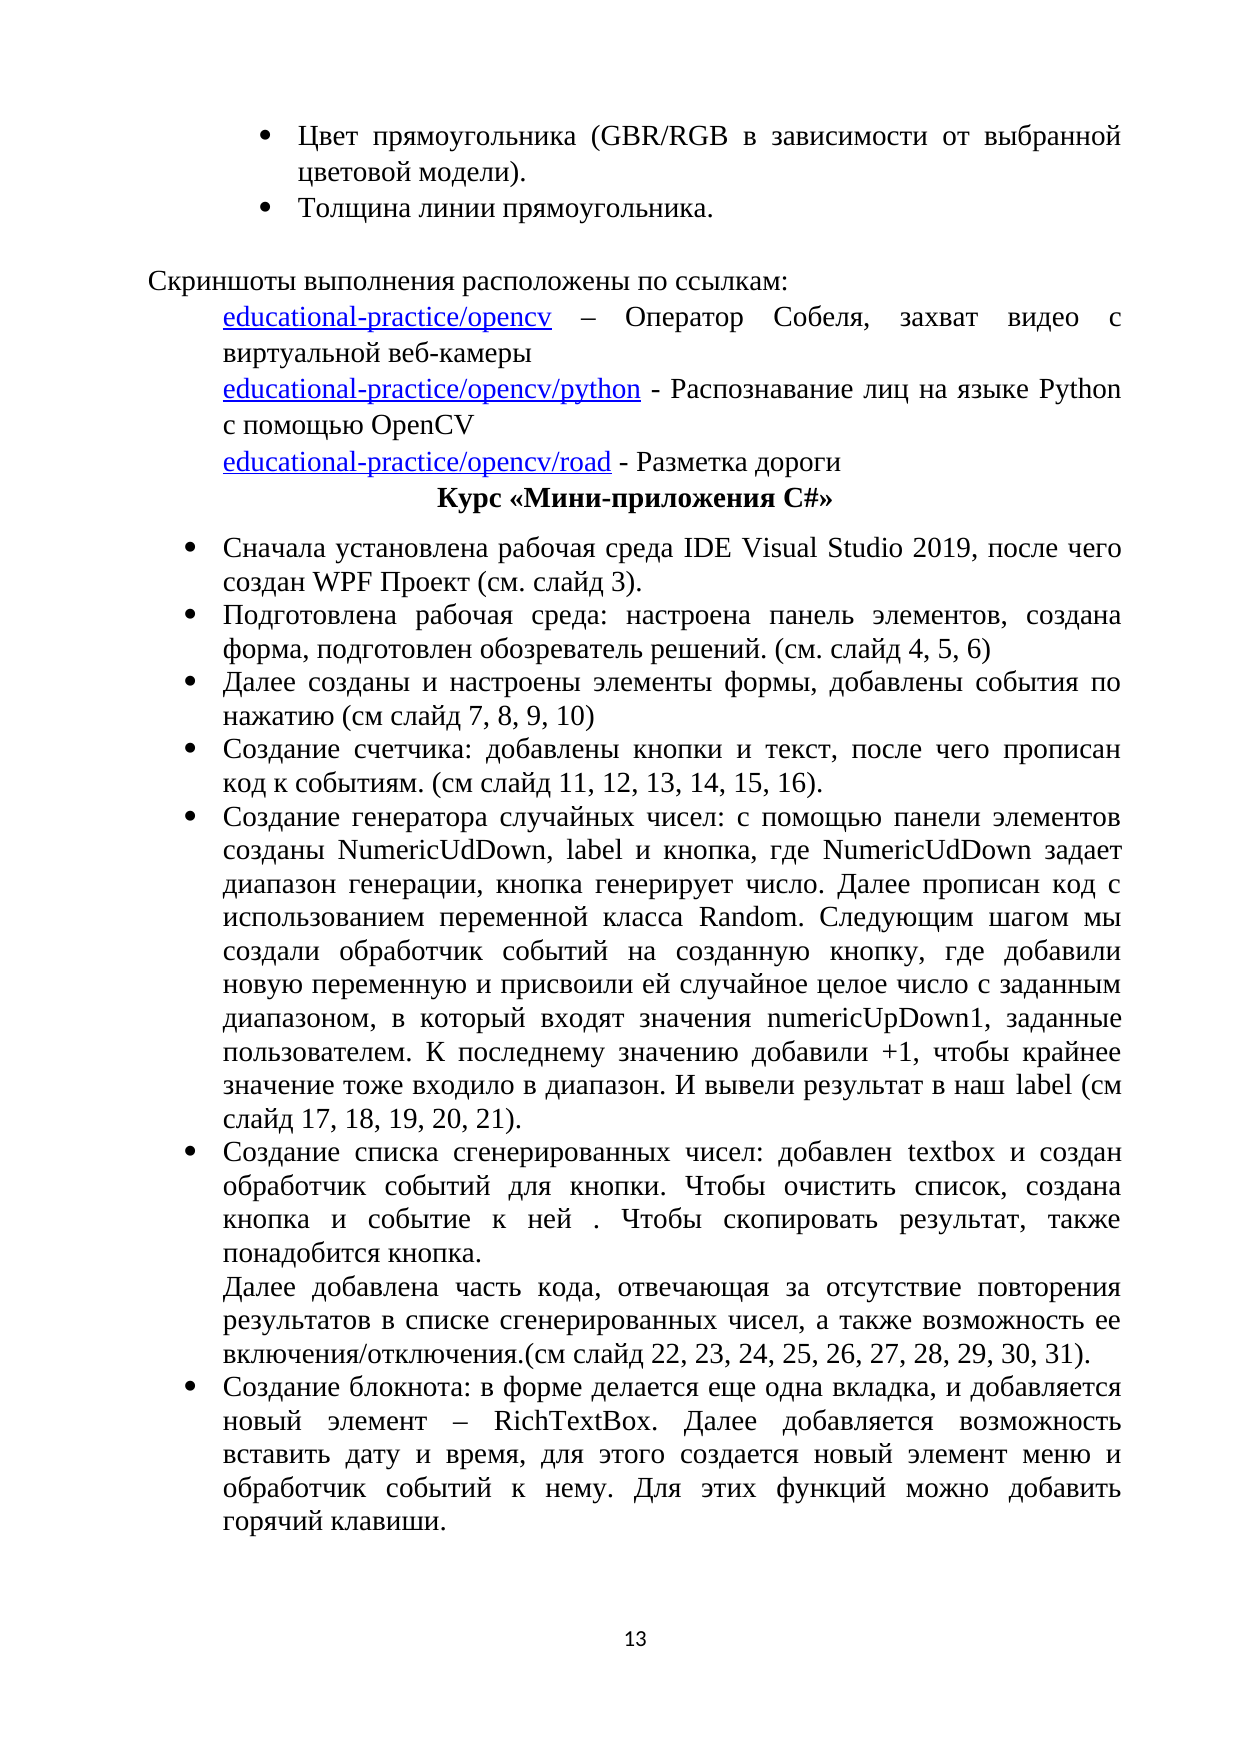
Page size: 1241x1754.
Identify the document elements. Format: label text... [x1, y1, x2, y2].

list Создание списка сгенерированных чисел: добавлен textbox и создан обработчик событий для кнопки. Чтобы очистить список, создана кнопка и событие к ней . Чтобы скопировать результат, также понадобится кнопка. [185, 1134, 1122, 1269]
text educational-practice/opencv/python - Распознавание лиц на языке Python с помощью OpenCV [223, 371, 1122, 441]
list Далее созданы и настроены элементы формы, добавлены события по нажатию (см слайд 7, 8, 9, 10) [185, 664, 1122, 732]
list Создание генератора случайных чисел: с помощью панели элементов созданы NumericUdDown, label и кнопка, где NumericUdDown задает диапазон генерации, кнопка генерирует число. Далее прописан код с использованием переменной класса Random. Следующим шагом мы создали обработчик событий на созданную кнопку, где добавили новую переменную и присвоили ей случайное целое число с заданным диапазоном, в который входят значения numericUpDown1, заданные пользователем. К последнему значению добавили +1, чтобы крайнее значение тоже входило в диапазон. И вывели результат в наш label (см слайд 17, 18, 19, 20, 21). [185, 799, 1122, 1134]
subtitle Курс «Мини-приложения C#» [148, 480, 1122, 513]
text educational-practice/opencv – Оператор Собеля, захват видео с виртуальной веб-камеры [223, 299, 1122, 369]
text Скриншоты выполнения расположены по ссылкам: [148, 263, 1122, 296]
list Создание блокнота: в форме делается еще одна вкладка, и добавляется новый элемент – RichTextBox. Далее добавляется возможность вставить дату и время, для этого создается новый элемент меню и обработчик событий к нему. Для этих функций можно добавить горячий клавиши. [185, 1369, 1122, 1537]
list Толщина линии прямоугольника. [260, 191, 1122, 224]
list Далее добавлена часть кода, отвечающая за отсутствие повторения результатов в списке сгенерированных чисел, а также возможность ее включения/отключения.(см слайд 22, 23, 24, 25, 26, 27, 28, 29, 30, 31). [223, 1269, 1122, 1369]
text educational-practice/opencv/road - Разметка дороги [148, 444, 1122, 477]
list Сначала установлена рабочая среда IDE Visual Studio 2019, после чего создан WPF Проект (см. слайд 3). [185, 530, 1122, 597]
list Подготовлена рабочая среда: настроена панель элементов, создана форма, подготовлен обозреватель решений. (см. слайд 4, 5, 6) [185, 597, 1122, 664]
list Создание счетчика: добавлены кнопки и текст, после чего прописан код к событиям. (см слайд 11, 12, 13, 14, 15, 16). [185, 732, 1122, 799]
list Цвет прямоугольника (GBR/RGB в зависимости от выбранной цветовой модели). [260, 118, 1122, 188]
